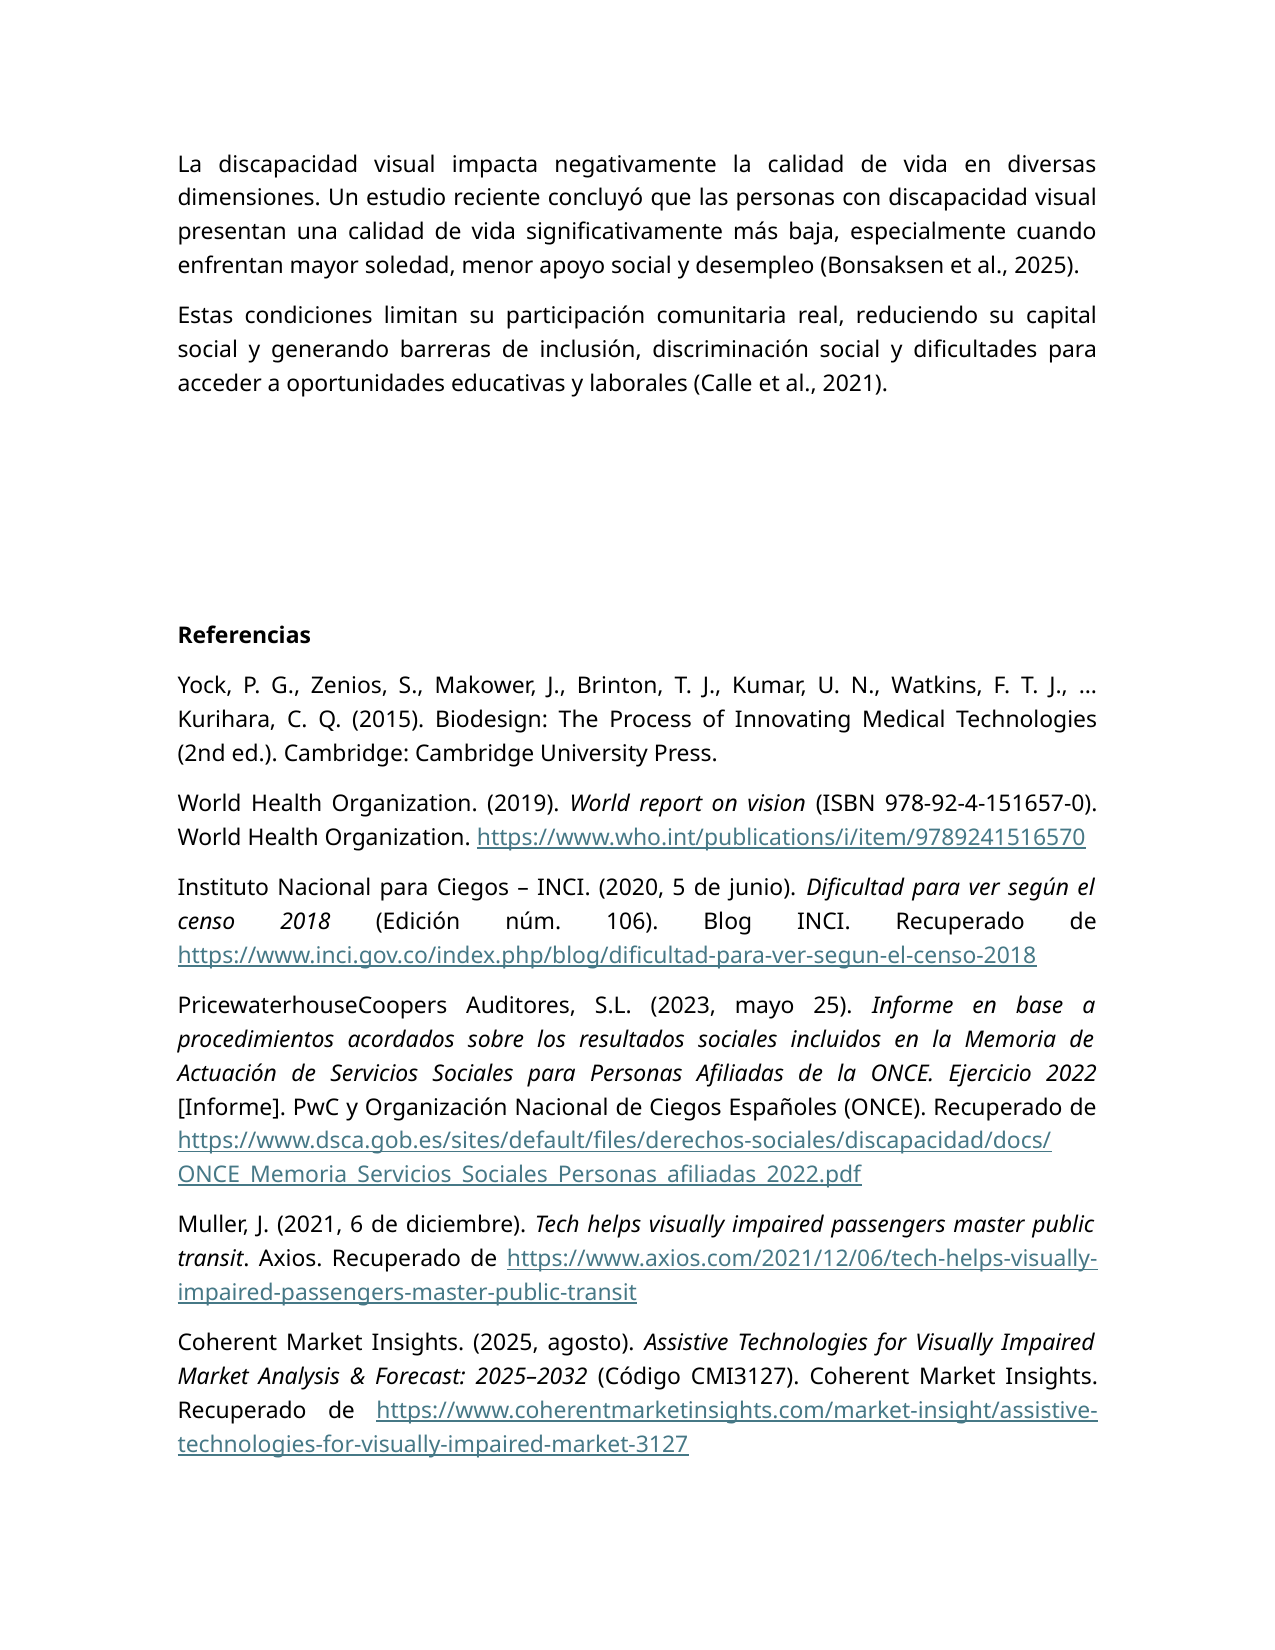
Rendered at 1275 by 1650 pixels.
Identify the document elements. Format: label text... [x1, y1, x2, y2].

text Coherent Market Insights. (2025, agosto). Assistive Technologies for Visually Impaired Market Analysis & Forecast: 2025–2032 (Código CMI3127). Coherent Market Insights. Recuperado de https://www.coherentmarketinsights.com/market-insight/assistive-technologies-for-visually-impaired-market-3127 [177, 1326, 1098, 1459]
text La discapacidad visual impacta negativamente la calidad de vida en diversas dimensiones. Un estudio reciente concluyó que las personas con discapacidad visual presentan una calidad de vida significativamente más baja, especialmente cuando enfrentan mayor soledad, menor apoyo social y desempleo (Bonsaksen et al., 2025). [177, 148, 1098, 280]
text Instituto Nacional para Ciegos – INCI. (2020, 5 de junio). Dificultad para ver según el censo 2018 (Edición núm. 106). Blog INCI. Recuperado de https://www.inci.gov.co/index.php/blog/dificultad-para-ver-segun-el-censo-2018 [177, 871, 1098, 970]
text World Health Organization. (2019). World report on vision (ISBN 978-92-4-151657-0). World Health Organization. https://www.who.int/publications/i/item/9789241516570 [177, 787, 1098, 852]
text Referencias [177, 619, 1098, 650]
text PricewaterhouseCoopers Auditores, S.L. (2023, mayo 25). Informe en base a procedimientos acordados sobre los resultados sociales incluidos en la Memoria de Actuación de Servicios Sociales para Personas Afiliadas de la ONCE. Ejercicio 2022 [Informe]. PwC y Organización Nacional de Ciegos Españoles (ONCE). Recuperado de https://www.dsca.gob.es/sites/default/files/derechos-sociales/discapacidad/docs/ONCE_Memoria_Servicios_Sociales_Personas_afiliadas_2022.pdf [177, 989, 1098, 1189]
text Yock, P. G., Zenios, S., Makower, J., Brinton, T. J., Kumar, U. N., Watkins, F. T. J., … Kurihara, C. Q. (2015). Biodesign: The Process of Innovating Medical Technologies (2nd ed.). Cambridge: Cambridge University Press. [177, 669, 1098, 768]
text Estas condiciones limitan su participación comunitaria real, reduciendo su capital social y generando barreras de inclusión, discriminación social y dificultades para acceder a oportunidades educativas y laborales (Calle et al., 2021). [177, 299, 1098, 398]
